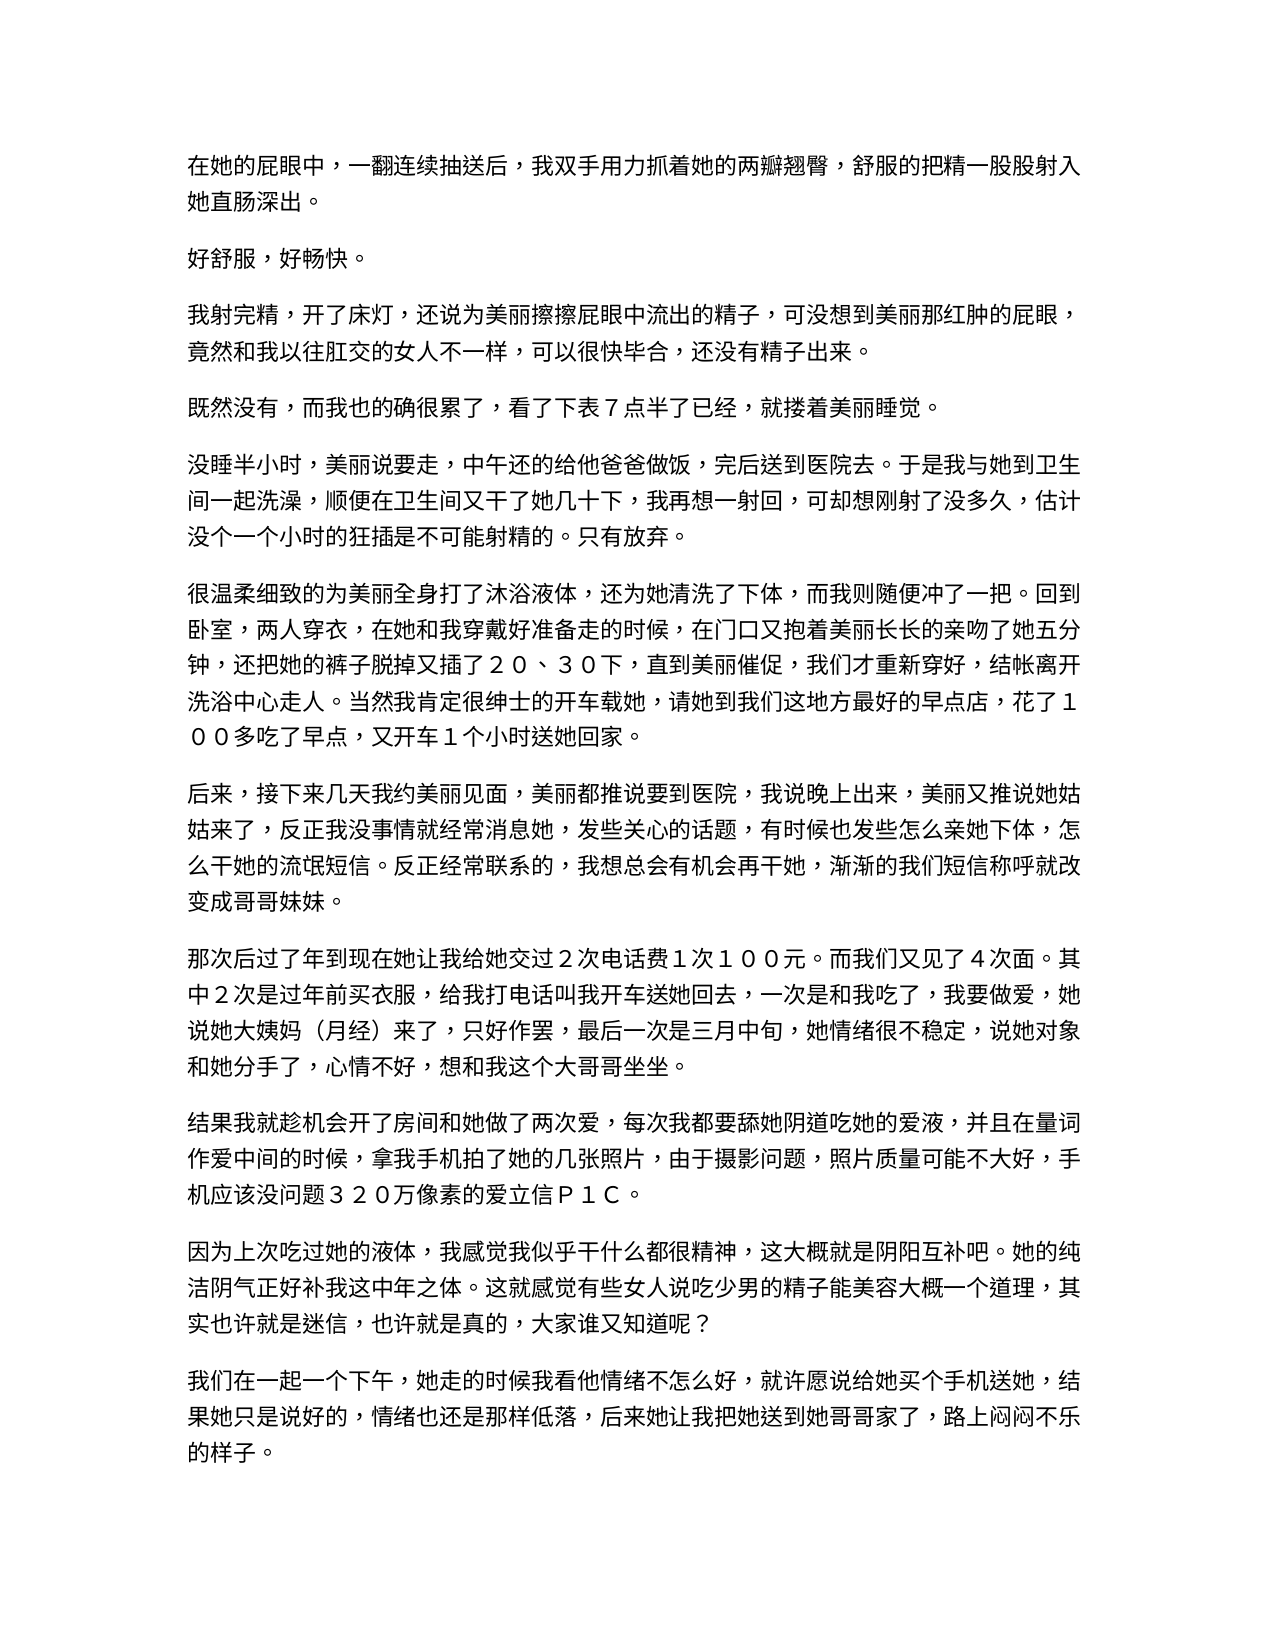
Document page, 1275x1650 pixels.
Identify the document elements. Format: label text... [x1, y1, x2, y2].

text 因为上次吃过她的液体，我感觉我似乎干什么都很精神，这大概就是阴阳互补吧。她的纯洁阴气正好补我这中年之体。这就感觉有些女人说吃少男的精子能美容大概一个道理，其实也许就是迷信，也许就是真的，大家谁又知道呢？ [187, 1236, 1087, 1339]
text 既然没有，而我也的确很累了，看了下表７点半了已经，就搂着美丽睡觉。 [187, 392, 1087, 423]
text 结果我就趁机会开了房间和她做了两次爱，每次我都要舔她阴道吃她的爱液，并且在量词作爱中间的时候，拿我手机拍了她的几张照片，由于摄影问题，照片质量可能不大好，手机应该没问题３２０万像素的爱立信Ｐ１Ｃ。 [187, 1107, 1087, 1210]
text 好舒服，好畅快。 [187, 243, 1087, 274]
text 我们在一起一个下午，她走的时候我看他情绪不怎么好，就许愿说给她买个手机送她，结果她只是说好的，情绪也还是那样低落，后来她让我把她送到她哥哥家了，路上闷闷不乐的样子。 [187, 1364, 1087, 1468]
text 很温柔细致的为美丽全身打了沐浴液体，还为她清洗了下体，而我则随便冲了一把。回到卧室，两人穿衣，在她和我穿戴好准备走的时候，在门口又抱着美丽长长的亲吻了她五分钟，还把她的裤子脱掉又插了２０、３０下，直到美丽催促，我们才重新穿好，结帐离开洗浴中心走人。当然我肯定很绅士的开车载她，请她到我们这地方最好的早点店，花了１００多吃了早点，又开车１个小时送她回家。 [187, 578, 1087, 753]
text 没睡半小时，美丽说要走，中午还的给他爸爸做饭，完后送到医院去。于是我与她到卫生间一起洗澡，顺便在卫生间又干了她几十下，我再想一射回，可却想刚射了没多久，估计没个一个小时的狂插是不可能射精的。只有放弃。 [187, 449, 1087, 552]
text 那次后过了年到现在她让我给她交过２次电话费１次１００元。而我们又见了４次面。其中２次是过年前买衣服，给我打电话叫我开车送她回去，一次是和我吃了，我要做爱，她说她大姨妈（月经）来了，只好作罢，最后一次是三月中旬，她情绪很不稳定，说她对象和她分手了，心情不好，想和我这个大哥哥坐坐。 [187, 943, 1087, 1082]
text 我射完精，开了床灯，还说为美丽擦擦屁眼中流出的精子，可没想到美丽那红肿的屁眼，竟然和我以往肛交的女人不一样，可以很快毕合，还没有精子出来。 [187, 299, 1087, 367]
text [187, 150, 1087, 217]
text 后来，接下来几天我约美丽见面，美丽都推说要到医院，我说晚上出来，美丽又推说她姑姑来了，反正我没事情就经常消息她，发些关心的话题，有时候也发些怎么亲她下体，怎么干她的流氓短信。反正经常联系的，我想总会有机会再干她，渐渐的我们短信称呼就改变成哥哥妹妹。 [187, 778, 1087, 917]
